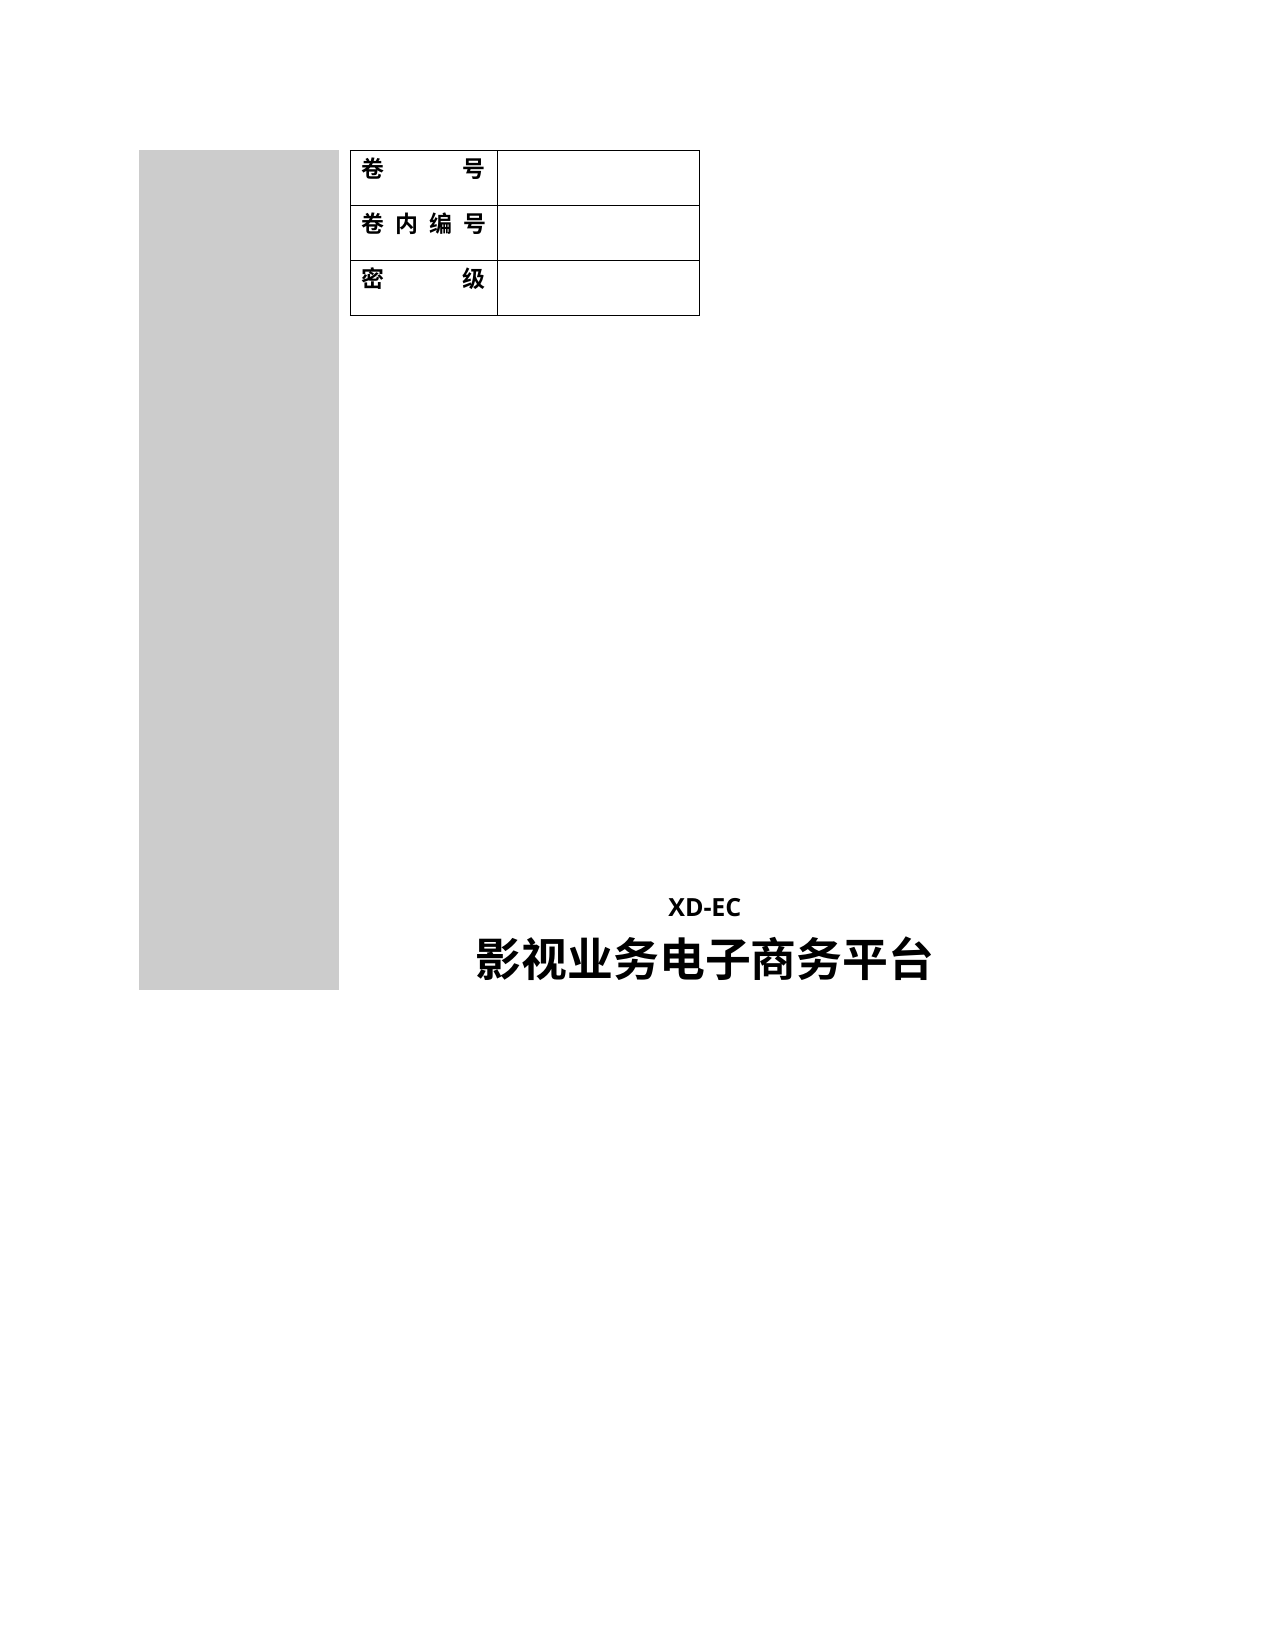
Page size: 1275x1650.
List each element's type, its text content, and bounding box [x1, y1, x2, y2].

table_header XD-EC 影视业务电子商务平台 [339, 150, 1070, 990]
table_header [139, 150, 339, 990]
